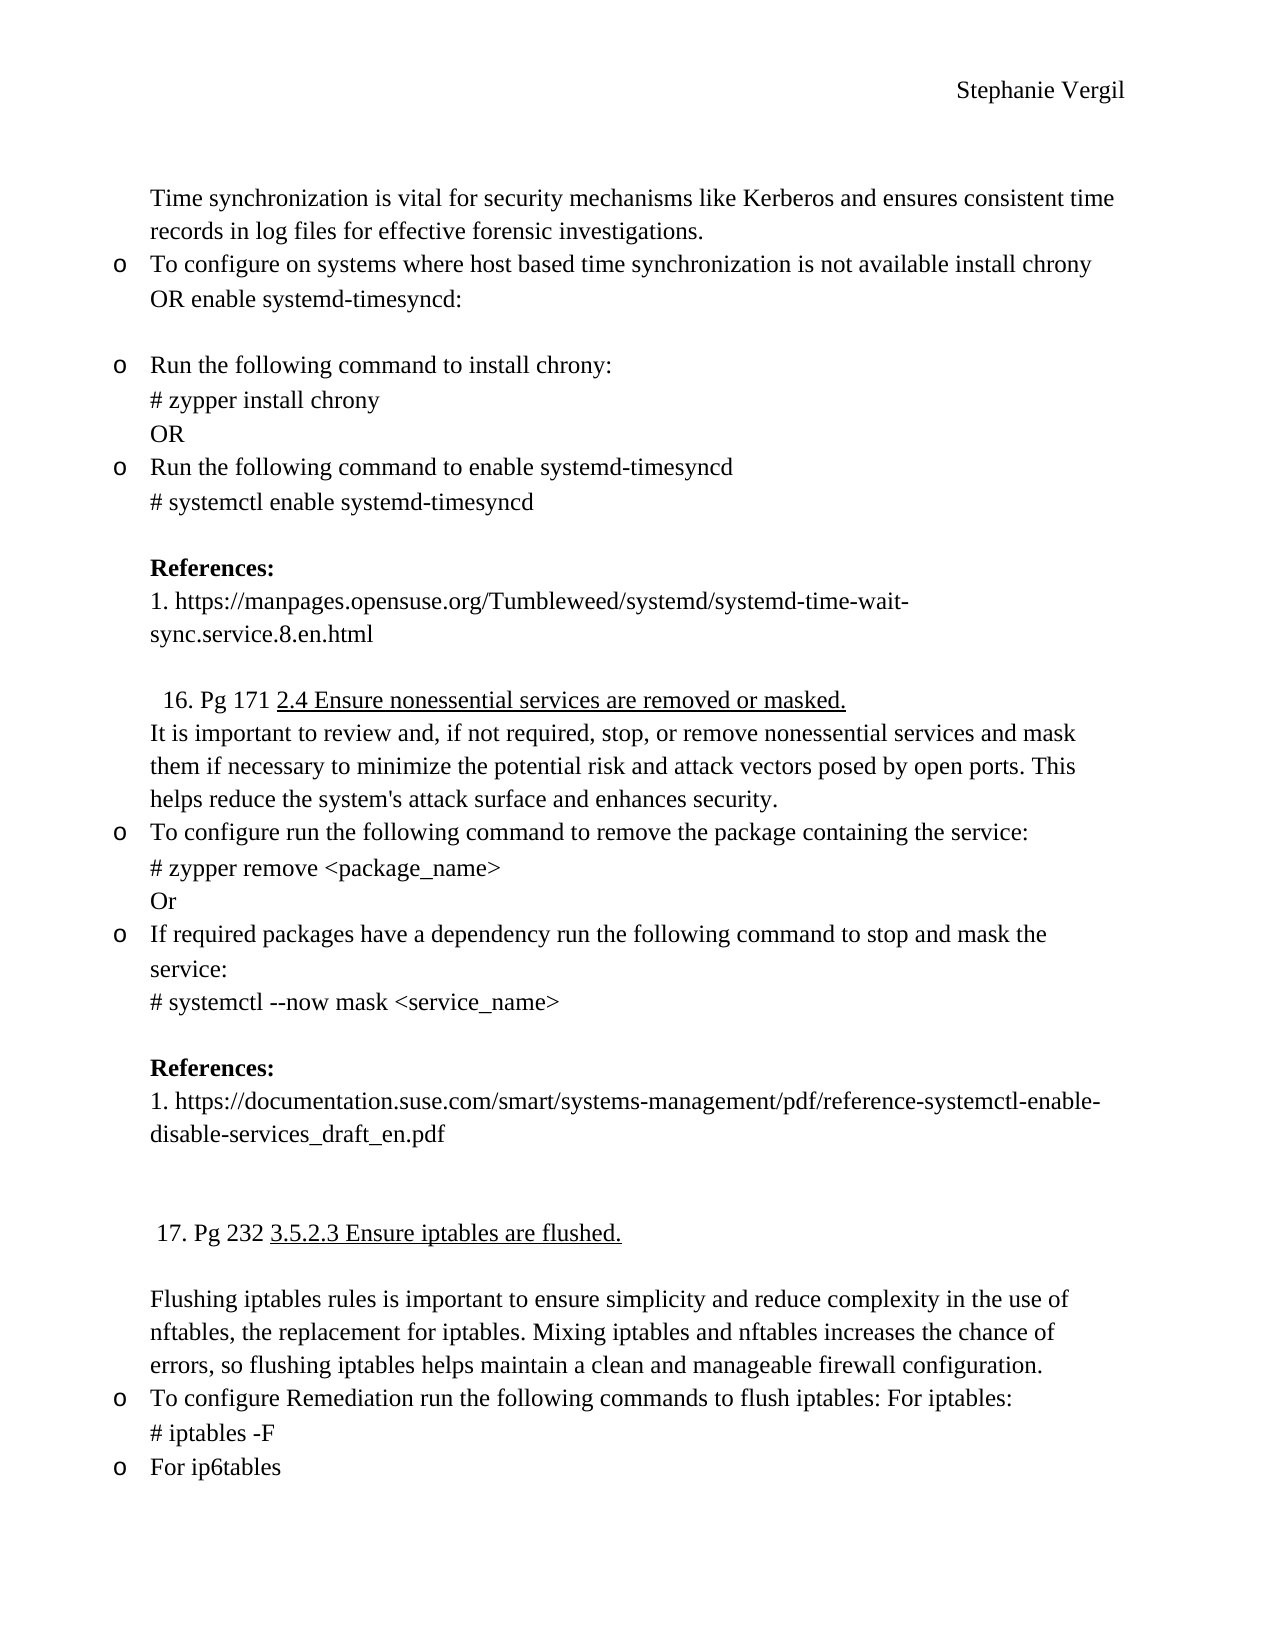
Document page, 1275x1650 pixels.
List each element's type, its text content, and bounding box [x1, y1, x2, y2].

list # iptables -F [150, 1418, 1125, 1447]
list If required packages have a dependency run the following command to stop and mask the service: [112, 919, 1125, 983]
list 1. https://manpages.opensuse.org/Tumbleweed/systemd/systemd-time-wait-sync.service.8.en.html [150, 586, 1125, 648]
text 17. Pg 232 3.5.2.3 Ensure iptables are flushed. [28, 1218, 1125, 1247]
text 16. Pg 171 2.4 Ensure nonessential services are removed or masked. [28, 685, 1125, 714]
list 1. https://documentation.suse.com/smart/systems-management/pdf/reference-systemctl-enable-disable-services_draft_en.pdf [150, 1086, 1125, 1148]
list Run the following command to enable systemd-timesyncd [112, 452, 1125, 482]
list # systemctl --now mask <service_name> [150, 987, 1125, 1016]
list For ip6tables [112, 1452, 1125, 1482]
text Flushing iptables rules is important to ensure simplicity and reduce complexity in the use of nftables, the replacement for iptables. Mixing iptables and nftables increases the chance of errors, so flushing iptables helps maintain a clean and manageable firewall configuration. [150, 1284, 1125, 1379]
text It is important to review and, if not required, stop, or remove nonessential services and mask them if necessary to minimize the potential risk and attack vectors posed by open ports. This helps reduce the system's attack surface and enhances security. [150, 718, 1125, 813]
list Time synchronization is vital for security mechanisms like Kerberos and ensures consistent time records in log files for effective forensic investigations. [150, 183, 1125, 245]
list Or [150, 886, 1125, 914]
list References: [150, 1053, 1125, 1082]
list To configure Remediation run the following commands to flush iptables: For iptables: [112, 1383, 1125, 1414]
list Run the following command to install chrony: [112, 350, 1125, 381]
list To configure on systems where host based time synchronization is not available install chrony OR enable systemd-timesyncd: [112, 249, 1125, 313]
list References: [150, 553, 1125, 582]
list OR [150, 419, 1125, 447]
list # systemctl enable systemd-timesyncd [150, 487, 1125, 516]
list # zypper install chrony [150, 386, 1125, 414]
list To configure run the following command to remove the package containing the service: [112, 817, 1125, 848]
list # zypper remove <package_name> [150, 853, 1125, 881]
